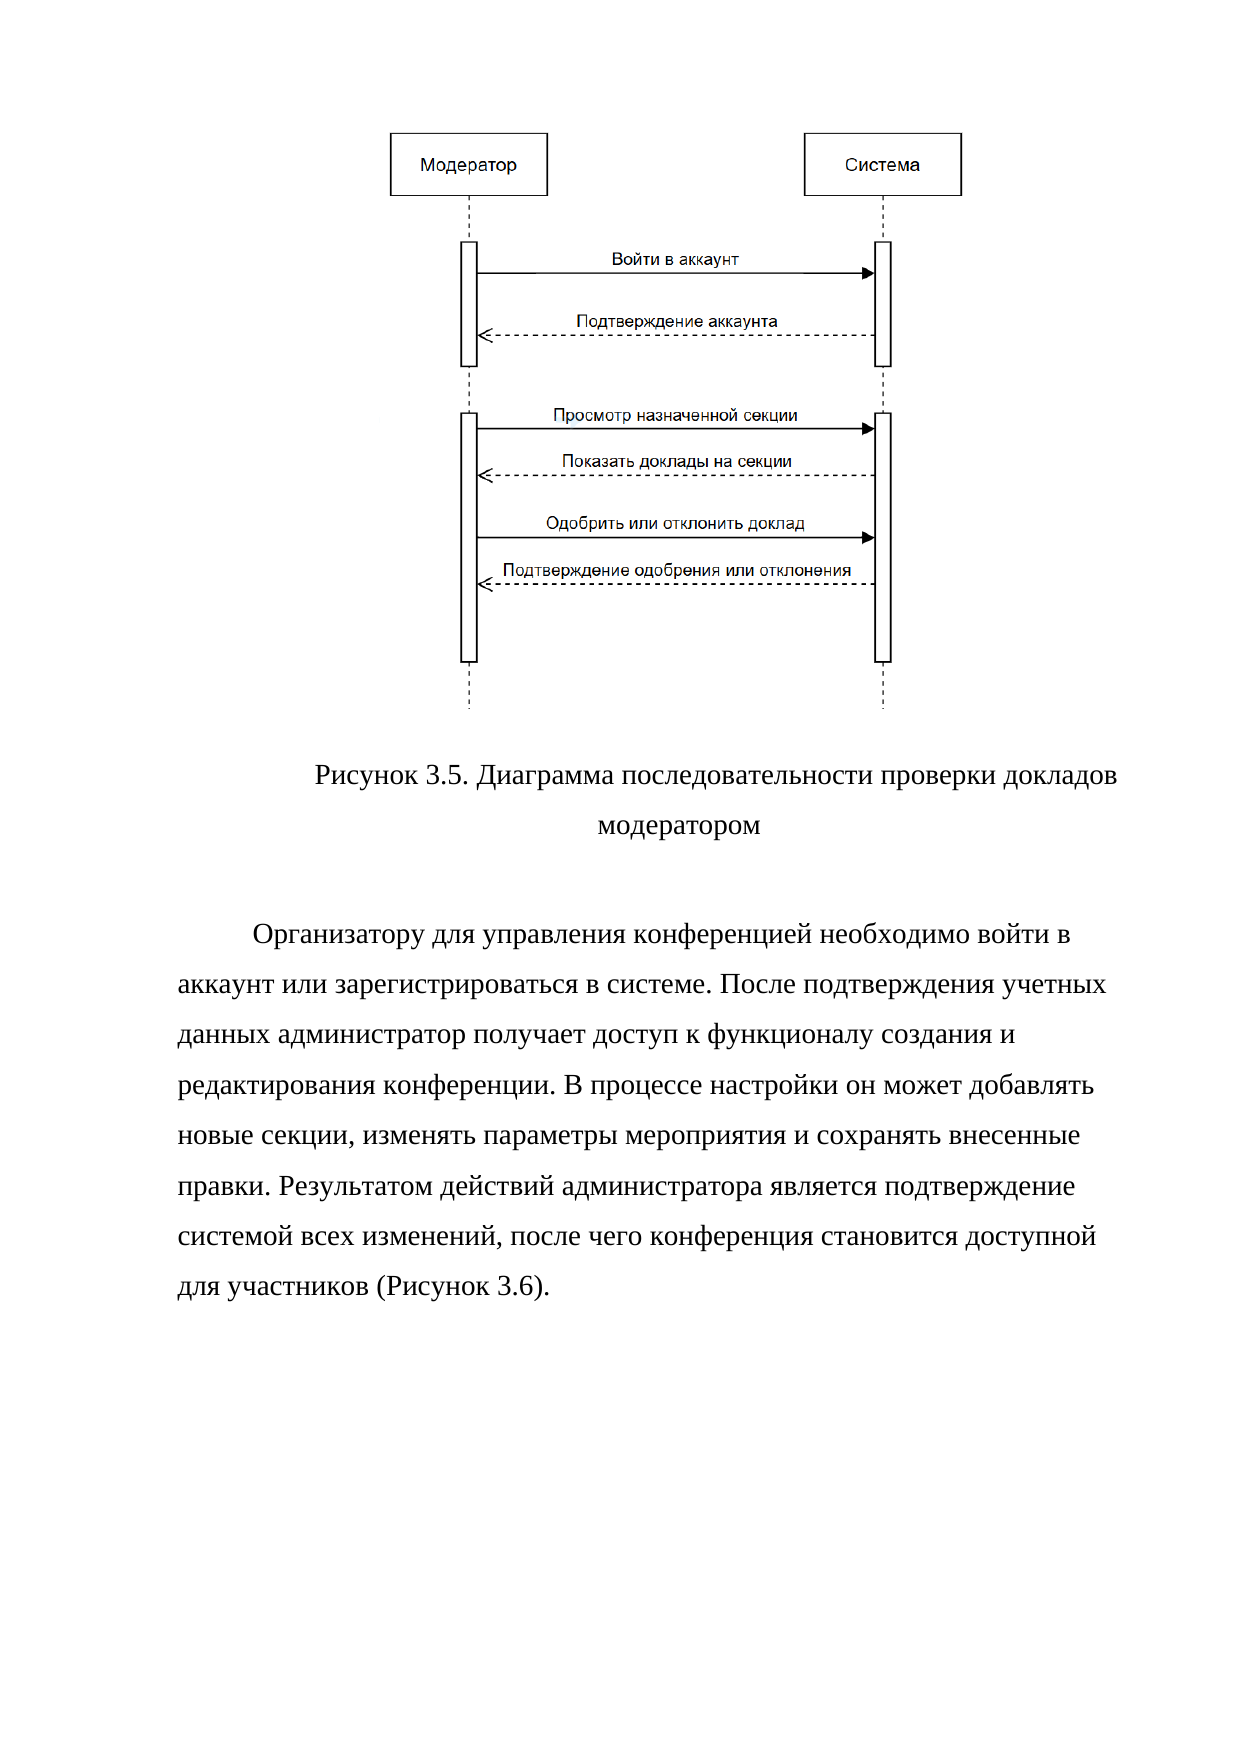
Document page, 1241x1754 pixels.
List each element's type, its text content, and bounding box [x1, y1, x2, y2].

text Рисунок 3.5. Диаграмма последовательности проверки докладов модератором [177, 757, 1181, 841]
text Организатору для управления конференцией необходимо войти в аккаунт или зарегистрироваться в системе. После подтверждения учетных данных администратор получает доступ к функционалу создания и редактирования конференции. В процессе настройки он может добавлять новые секции, изменять параметры мероприятия и сохранять внесенные правки. Результатом действий администратора является подтверждение системой всех изменений, после чего конференция становится доступной для участников (Рисунок 3.6). [177, 916, 1121, 1302]
picture [379, 118, 979, 743]
